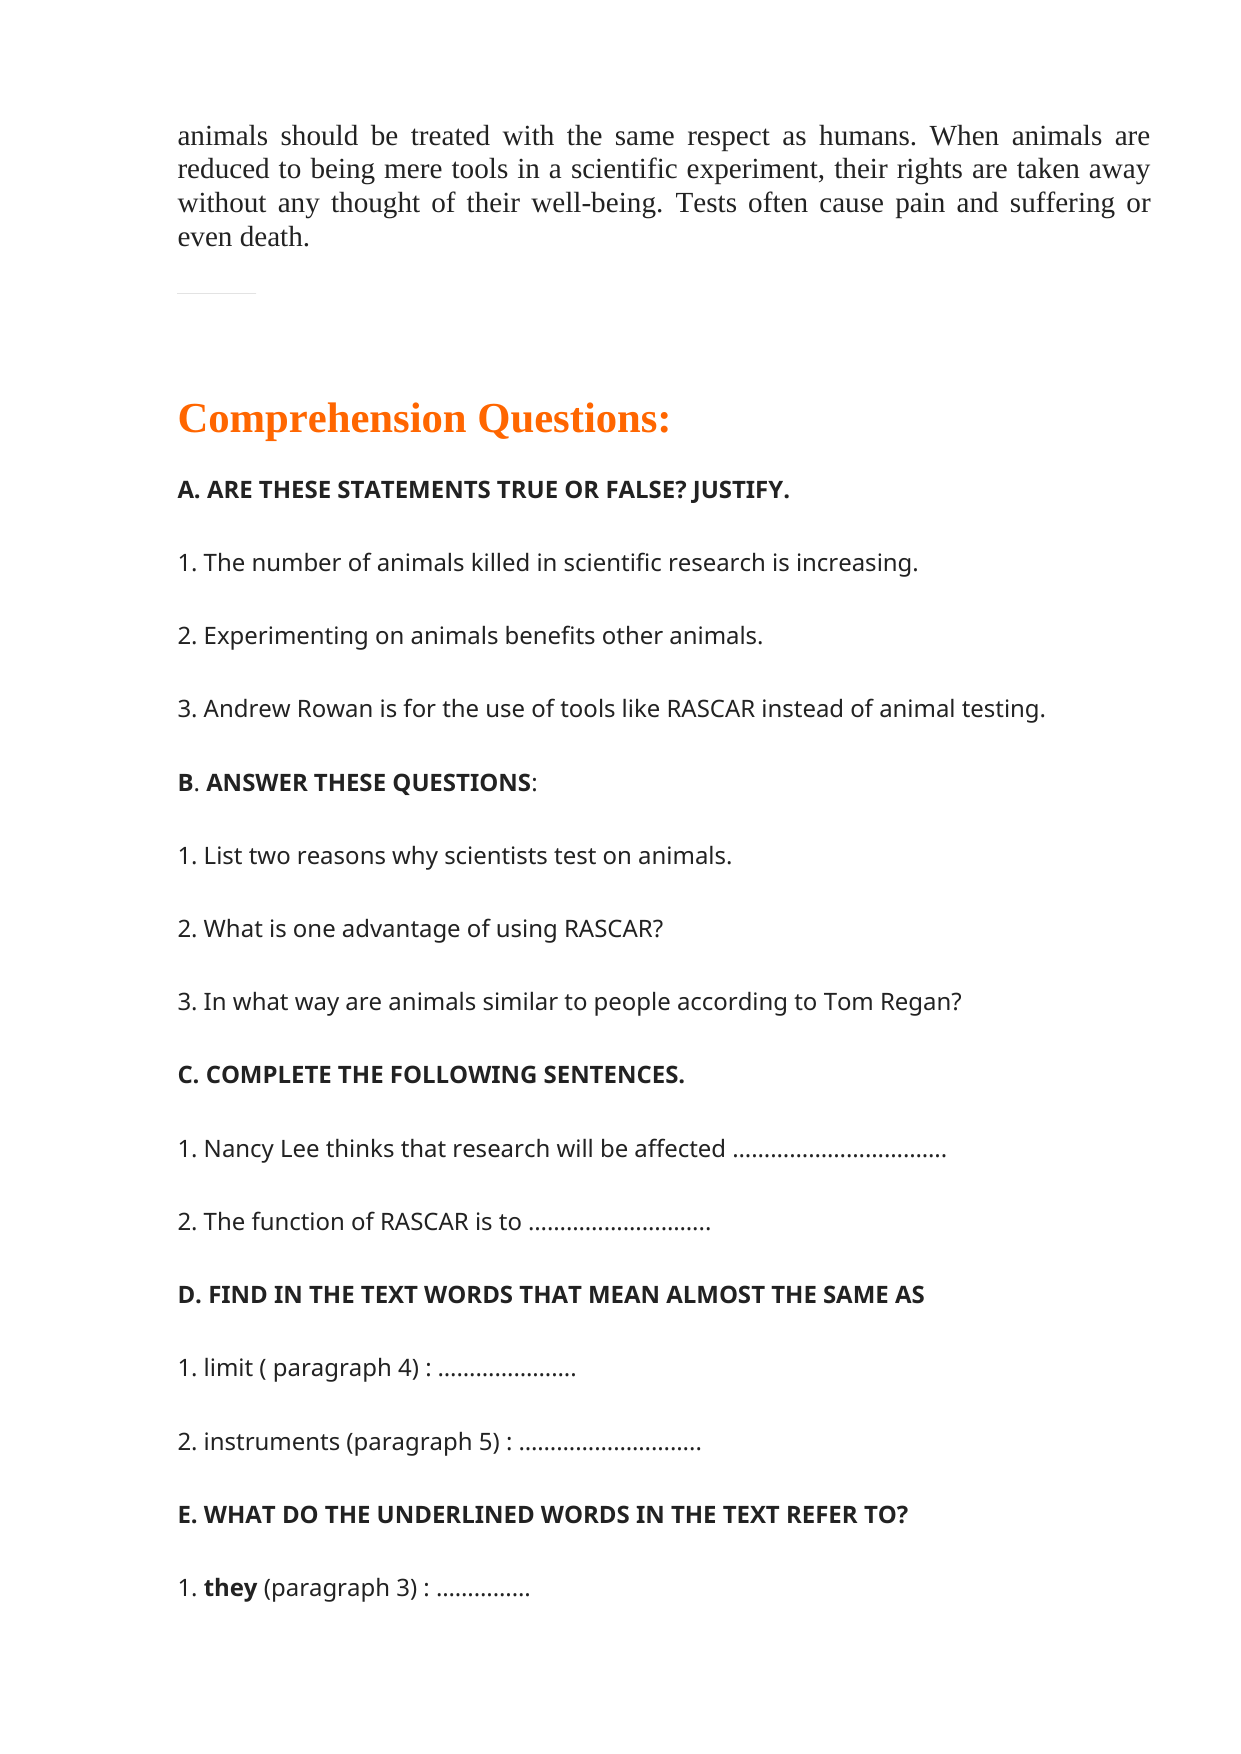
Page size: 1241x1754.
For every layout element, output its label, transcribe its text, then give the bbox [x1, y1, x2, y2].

text B. ANSWER THESE QUESTIONS: [177, 765, 1152, 798]
text E. WHAT DO THE UNDERLINED WORDS IN THE TEXT REFER TO? [177, 1498, 1152, 1530]
text 3. Andrew Rowan is for the use of tools like RASCAR instead of animal testing. [177, 692, 1152, 725]
text A. ARE THESE STATEMENTS TRUE OR FALSE? JUSTIFY. [177, 472, 1152, 505]
text 1. List two reasons why scientists test on animals. [177, 839, 1152, 871]
text C. COMPLETE THE FOLLOWING SENTENCES. [177, 1058, 1152, 1091]
text 1. Nancy Lee thinks that research will be affected ……………………………. [177, 1132, 1152, 1164]
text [177, 118, 1152, 252]
text 2. Experimenting on animals benefits other animals. [177, 619, 1152, 652]
text 2. What is one advantage of using RASCAR? [177, 912, 1152, 944]
text D. FIND IN THE TEXT WORDS THAT MEAN ALMOST THE SAME AS [177, 1278, 1152, 1311]
text Comprehension Questions: [177, 382, 1152, 441]
text 2. instruments (paragraph 5) : ……………………….. [177, 1424, 1152, 1457]
text 1. they (paragraph 3) : …………… [177, 1571, 1152, 1603]
text 1. limit ( paragraph 4) : …………………. [177, 1351, 1152, 1384]
text 1. The number of animals killed in scientific research is increasing. [177, 546, 1152, 578]
text 3. In what way are animals similar to people according to Tom Regan? [177, 985, 1152, 1018]
text 2. The function of RASCAR is to ……………………….. [177, 1205, 1152, 1237]
